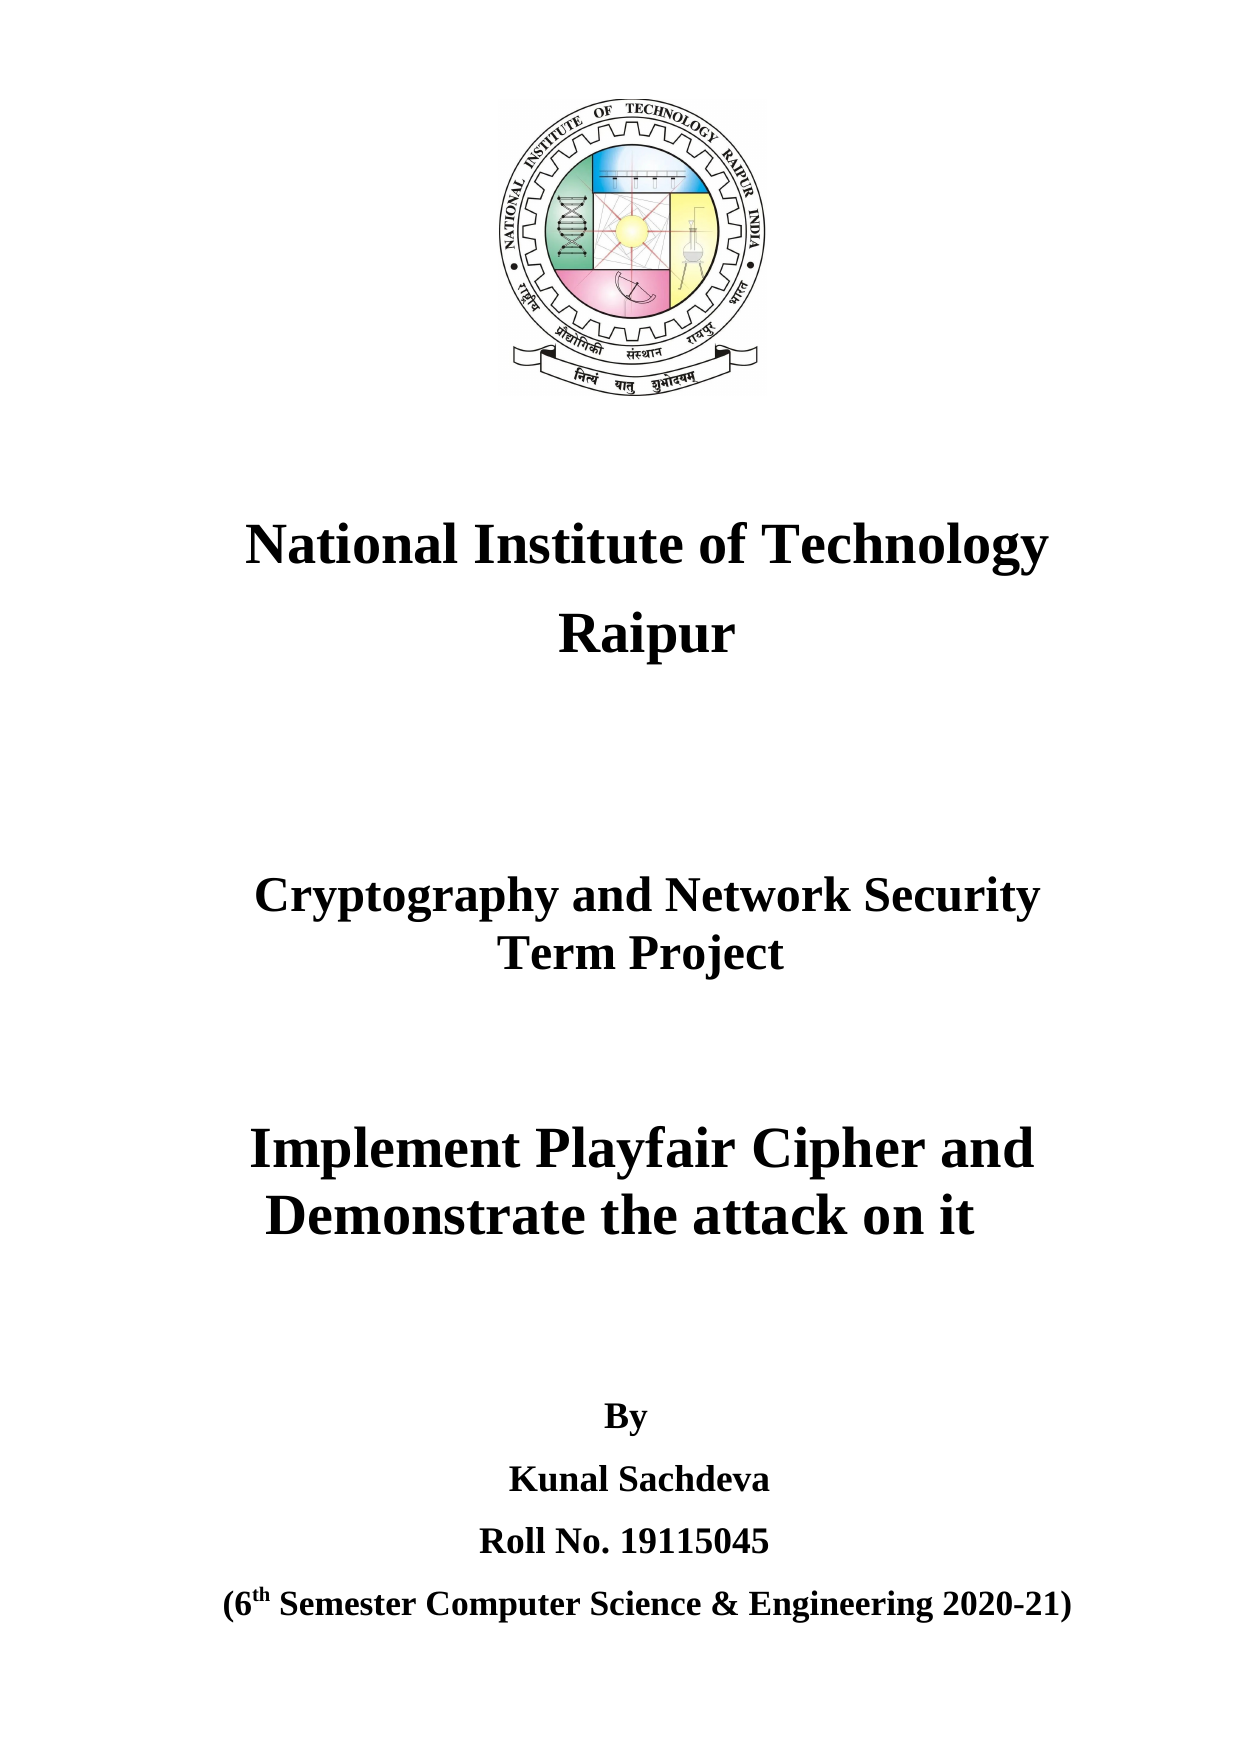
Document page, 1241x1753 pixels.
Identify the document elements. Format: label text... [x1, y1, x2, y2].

text Implement Playfair Cipher and Demonstrate the attack on it [75, 1113, 1165, 1247]
text Cryptography and Network Security [165, 865, 1116, 922]
text Roll No. 19115045 [479, 1519, 1165, 1562]
subtitle National Institute of Technology Raipur [179, 509, 1116, 665]
text By [475, 1393, 857, 1437]
picture [497, 99, 768, 396]
text Kunal Sachdeva [300, 1456, 857, 1499]
text Term Project [165, 922, 1116, 980]
text (6th Semester Computer Science & Engineering 2020-21) [179, 1582, 1116, 1623]
